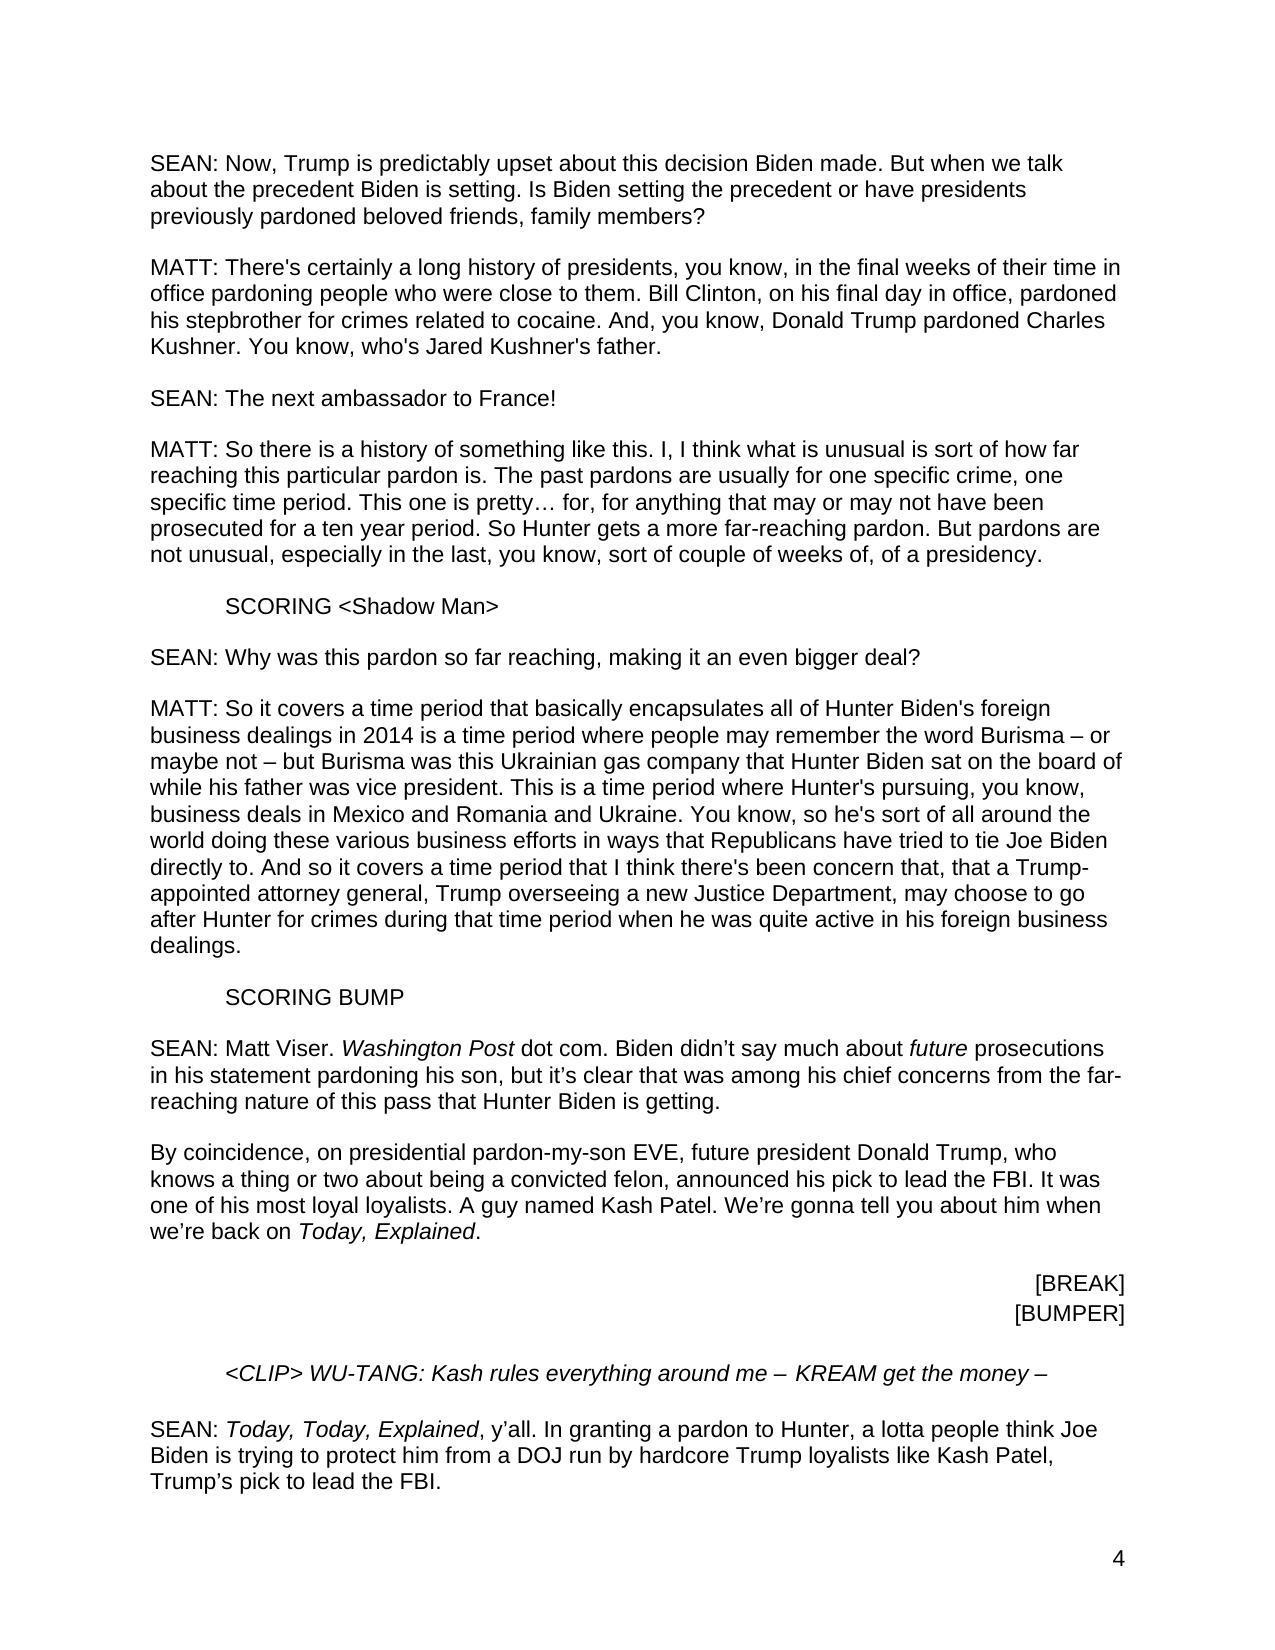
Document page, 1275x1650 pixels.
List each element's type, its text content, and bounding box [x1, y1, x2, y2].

text MATT: So there is a history of something like this. I, I think what is unusual is sort of how far reaching this particular pardon is. The past pardons are usually for one specific crime, one specific time period. This one is pretty… for, for anything that may or may not have been prosecuted for a ten year period. So Hunter gets a more far-reaching pardon. But pardons are not unusual, especially in the last, you know, sort of couple of weeks of, of a presidency. [150, 436, 1125, 568]
text [BREAK] [150, 1270, 1125, 1296]
text By coincidence, on presidential pardon-my-son EVE, future president Donald Trump, who knows a thing or two about being a convicted felon, announced his pick to lead the FBI. It was one of his most loyal loyalists. A guy named Kash Patel. We’re gonna tell you about him when we’re back on Today, Explained. [150, 1139, 1125, 1245]
text SCORING <Shadow Man> [150, 593, 1125, 619]
text MATT: There's certainly a long history of presidents, you know, in the final weeks of their time in office pardoning people who were close to them. Bill Clinton, on his final day in office, pardoned his stepbrother for crimes related to cocaine. And, you know, Donald Trump pardoned Charles Kushner. You know, who's Jared Kushner's father. [150, 254, 1125, 359]
text SEAN: The next ambassador to France! [150, 384, 1125, 411]
text [BUMPER] [150, 1300, 1125, 1356]
text SEAN: Now, Trump is predictably upset about this decision Biden made. But when we talk about the precedent Biden is setting. Is Biden setting the precedent or have presidents previously pardoned beloved friends, family members? [150, 150, 1125, 229]
text SEAN: Today, Today, Explained, y’all. In granting a pardon to Hunter, a lotta people think Joe Biden is trying to protect him from a DOJ run by hardcore Trump loyalists like Kash Patel, Trump’s pick to lead the FBI. [150, 1416, 1125, 1494]
text SEAN: Why was this pardon so far reaching, making it an even bigger deal? [150, 644, 1125, 670]
text SEAN: Matt Viser. Washington Post dot com. Biden didn’t say much about future prosecutions in his statement pardoning his son, but it’s clear that was among his chief concerns from the far-reaching nature of this pass that Hunter Biden is getting. [150, 1035, 1125, 1114]
text <CLIP> WU-TANG: Kash rules everything around me – KREAM get the money – [150, 1360, 1125, 1387]
text SCORING BUMP [150, 984, 1125, 1010]
text MATT: So it covers a time period that basically encapsulates all of Hunter Biden's foreign business dealings in 2014 is a time period where people may remember the word Burisma – or maybe not – but Burisma was this Ukrainian gas company that Hunter Biden sat on the board of while his father was vice president. This is a time period where Hunter's pursuing, you know, business deals in Mexico and Romania and Ukraine. You know, so he's sort of all around the world doing these various business efforts in ways that Republicans have tried to tie Joe Biden directly to. And so it covers a time period that I think there's been concern that, that a Trump-appointed attorney general, Trump overseeing a new Justice Department, may choose to go after Hunter for crimes during that time period when he was quite active in his foreign business dealings. [150, 695, 1125, 959]
